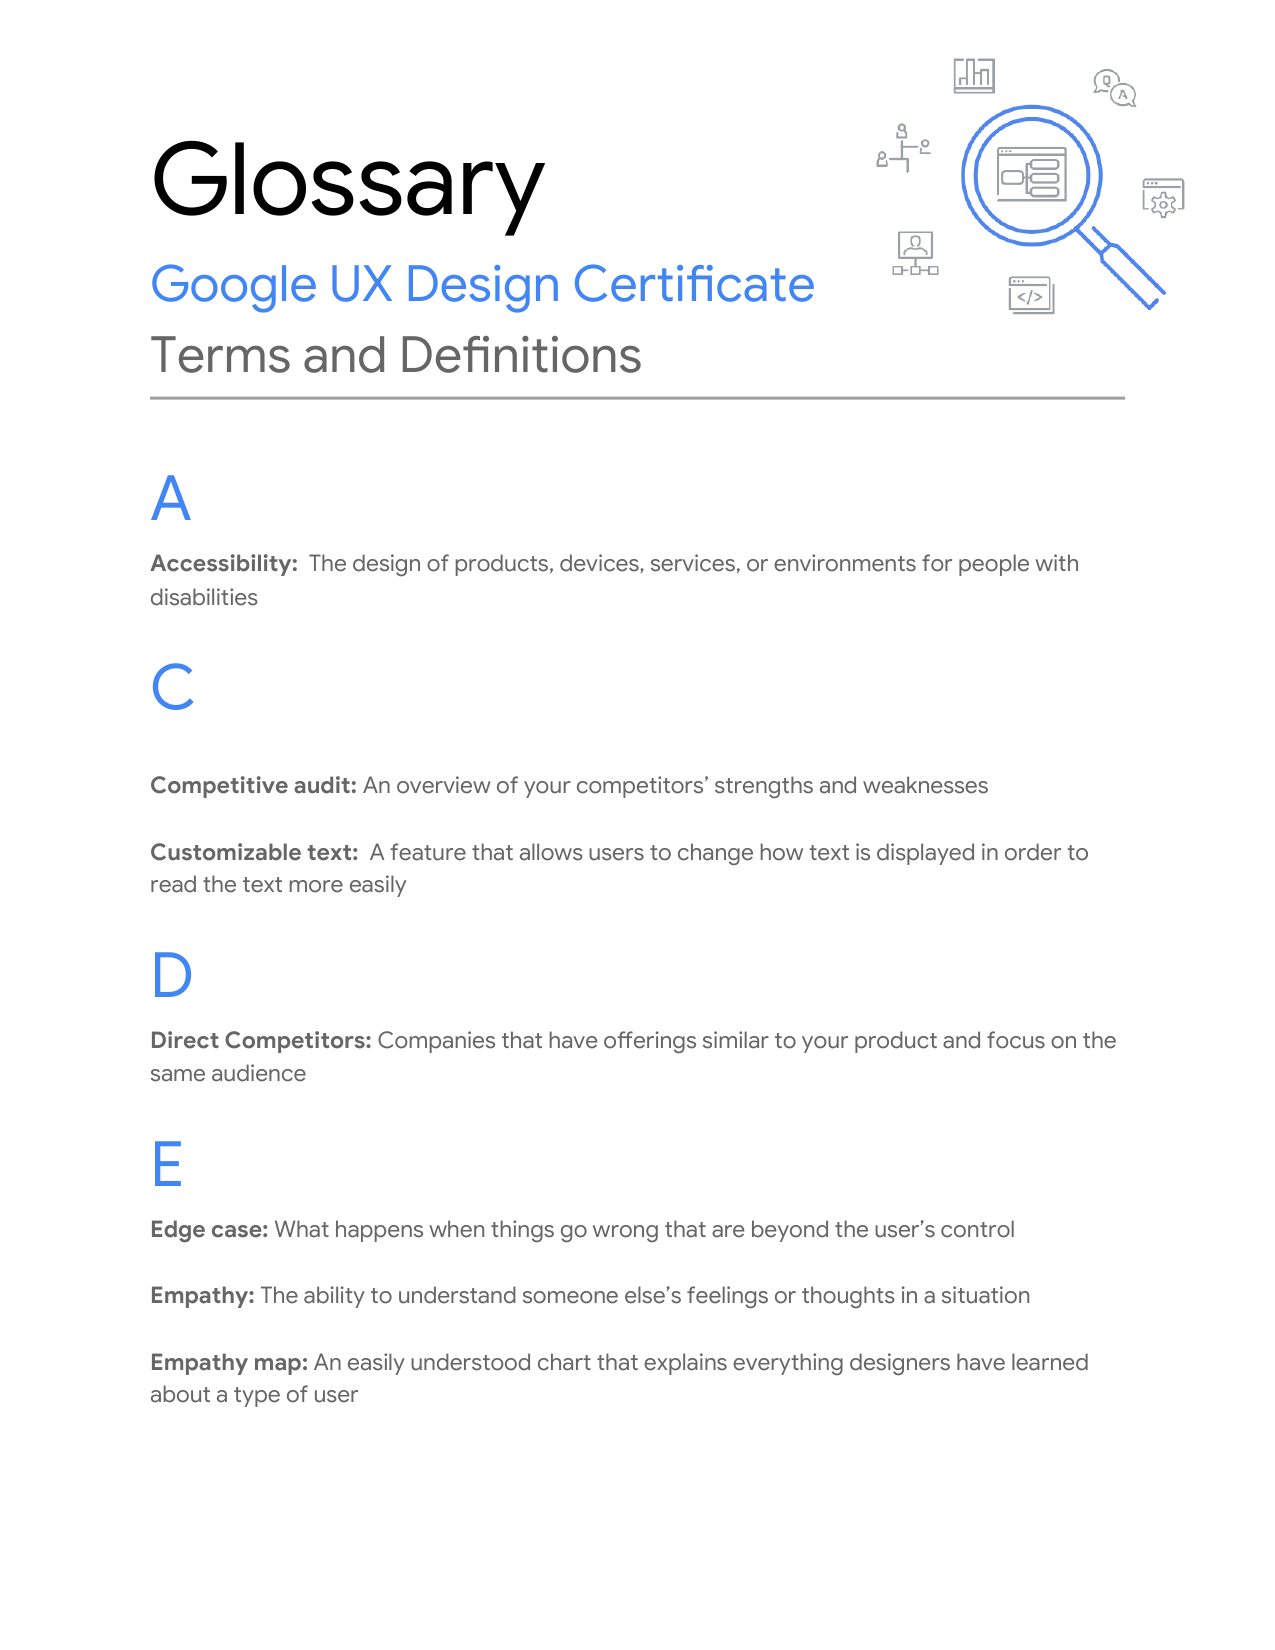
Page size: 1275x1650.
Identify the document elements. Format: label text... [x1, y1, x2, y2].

text C [150, 649, 1125, 727]
text Accessibility: The design of products, devices, services, or environments for people with disabilities [150, 550, 1125, 611]
text E [150, 1126, 1125, 1204]
text Edge case: What happens when things go wrong that are beyond the user’s control [150, 1216, 1125, 1244]
text Competitive audit: An overview of your competitors’ strengths and weaknesses [150, 772, 1125, 800]
text Empathy map: An easily understood chart that explains everything designers have learned about a type of user [150, 1348, 1125, 1409]
text Empathy: The ability to understand someone else’s feelings or thoughts in a situation [150, 1282, 1125, 1310]
picture [839, 41, 1226, 342]
text Direct Competitors: Companies that have offerings similar to your product and focus on the same audience [150, 1027, 1125, 1088]
text Customizable text: A feature that allows users to change how text is displayed in order to read the text more easily [150, 838, 1125, 899]
text D [150, 937, 1125, 1015]
text A [150, 460, 1125, 538]
